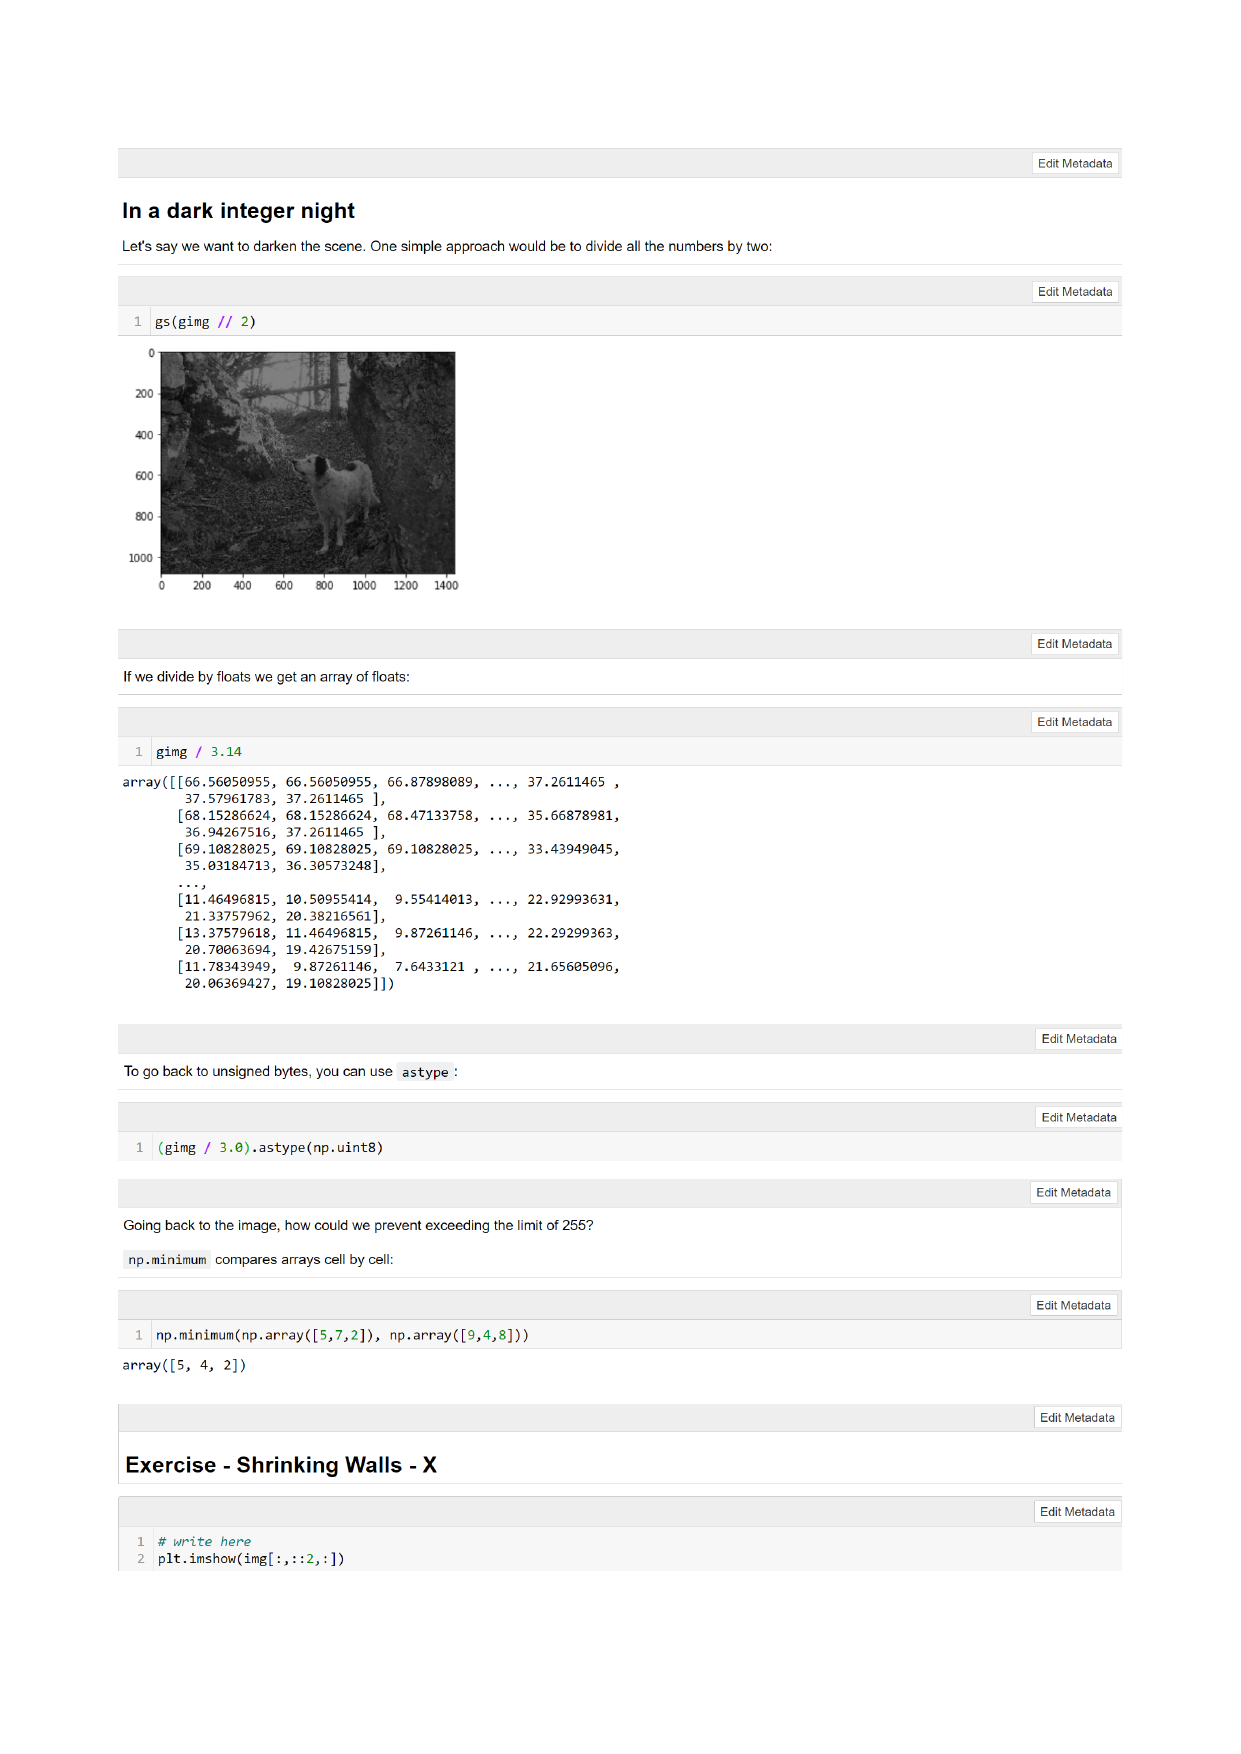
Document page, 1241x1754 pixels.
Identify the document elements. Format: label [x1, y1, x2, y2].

picture [118, 147, 1123, 610]
picture [118, 1024, 1123, 1161]
picture [118, 1179, 1123, 1386]
picture [118, 1404, 1123, 1571]
picture [118, 628, 1123, 1006]
